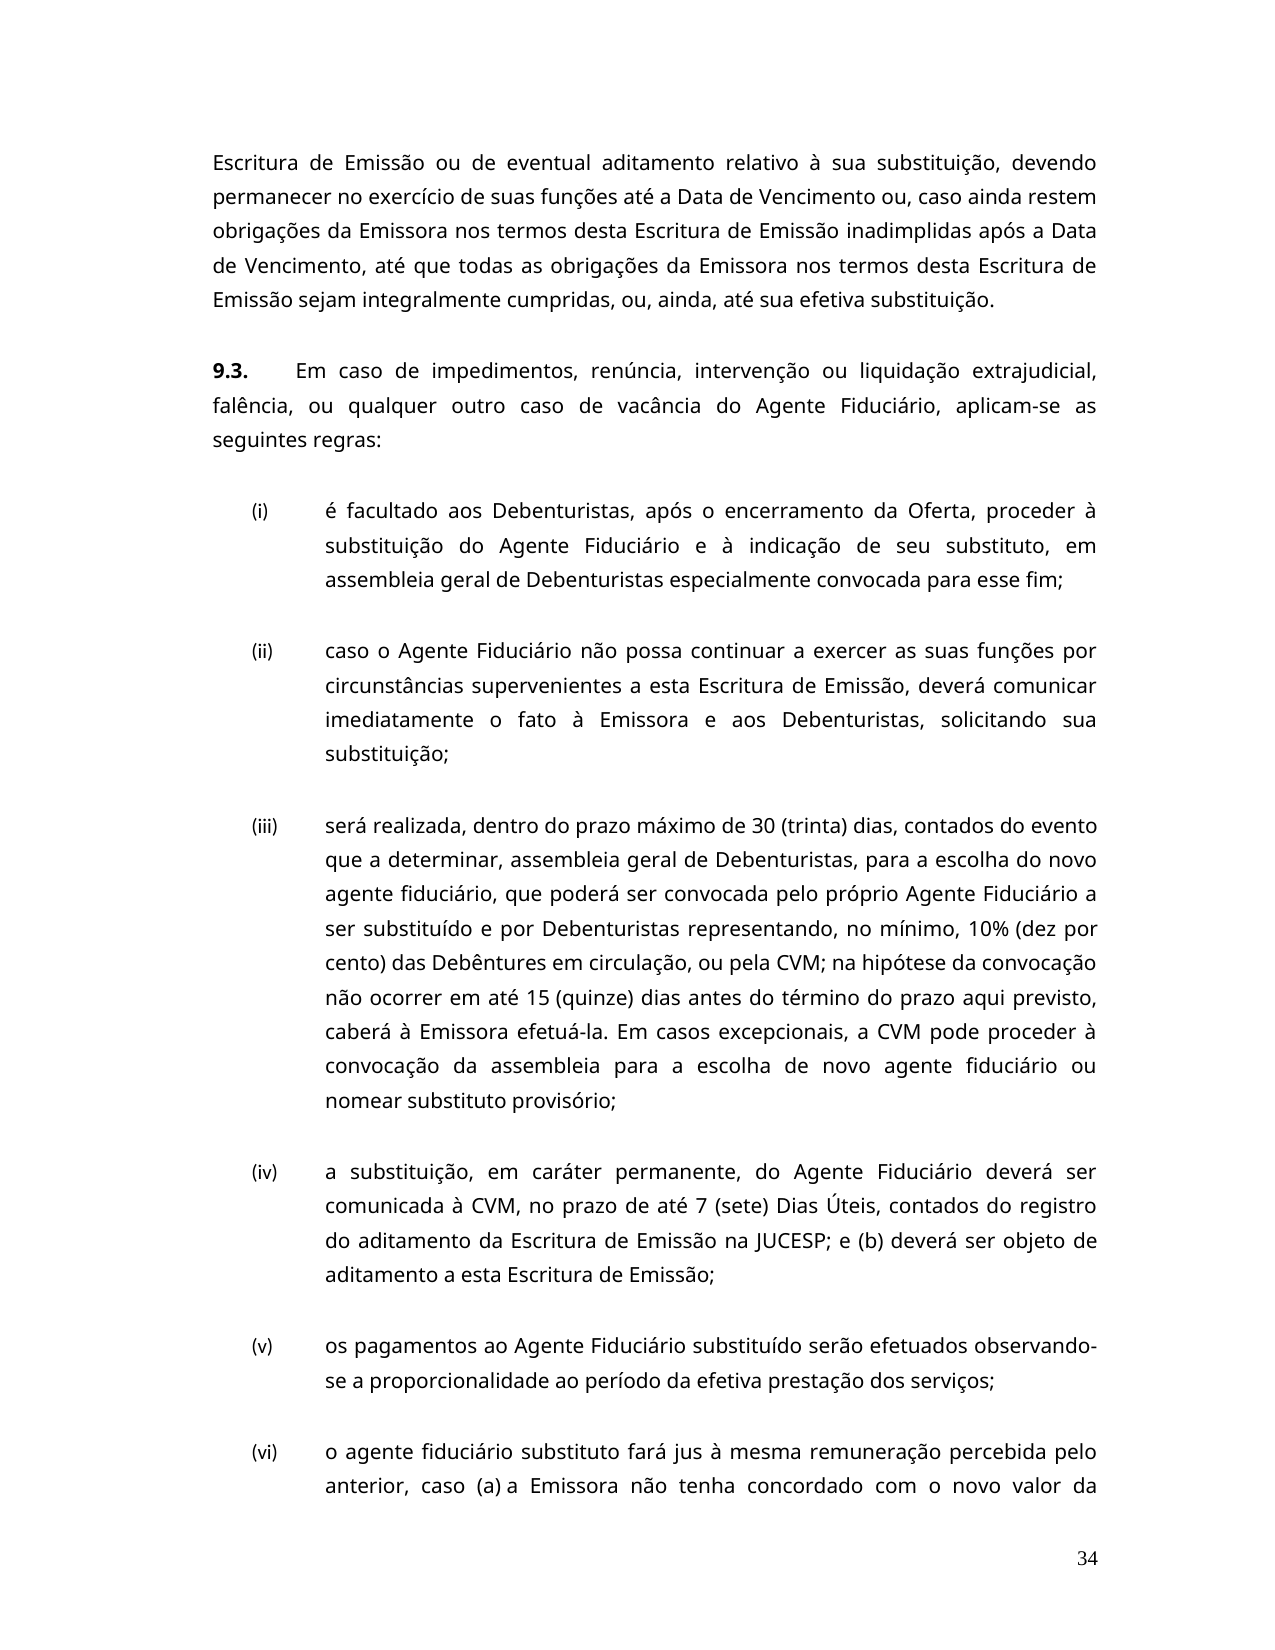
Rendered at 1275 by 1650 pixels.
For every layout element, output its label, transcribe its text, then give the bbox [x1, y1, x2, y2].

list Em caso de impedimentos, renúncia, intervenção ou liquidação extrajudicial, falência, ou qualquer outro caso de vacância do Agente Fiduciário, aplicam-se as seguintes regras: [212, 356, 1098, 454]
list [251, 1437, 1098, 1500]
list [212, 148, 1098, 314]
list a substituição, em caráter permanente, do Agente Fiduciário deverá ser comunicada à CVM, no prazo de até 7 (sete) Dias Úteis, contados do registro do aditamento da Escritura de Emissão na JUCESP; e (b) deverá ser objeto de aditamento a esta Escritura de Emissão; [251, 1157, 1098, 1289]
list caso o Agente Fiduciário não possa continuar a exercer as suas funções por circunstâncias supervenientes a esta Escritura de Emissão, deverá comunicar imediatamente o fato à Emissora e aos Debenturistas, solicitando sua substituição; [251, 636, 1098, 768]
list os pagamentos ao Agente Fiduciário substituído serão efetuados observando-se a proporcionalidade ao período da efetiva prestação dos serviços; [251, 1331, 1098, 1394]
list é facultado aos Debenturistas, após o encerramento da Oferta, proceder à substituição do Agente Fiduciário e à indicação de seu substituto, em assembleia geral de Debenturistas especialmente convocada para esse fim; [251, 496, 1098, 594]
list será realizada, dentro do prazo máximo de 30 (trinta) dias, contados do evento que a determinar, assembleia geral de Debenturistas, para a escolha do novo agente fiduciário, que poderá ser convocada pelo próprio Agente Fiduciário a ser substituído e por Debenturistas representando, no mínimo, 10% (dez por cento) das Debêntures em circulação, ou pela CVM; na hipótese da convocação não ocorrer em até 15 (quinze) dias antes do término do prazo aqui previsto, caberá à Emissora efetuá-la. Em casos excepcionais, a CVM pode proceder à convocação da assembleia para a escolha de novo agente fiduciário ou nomear substituto provisório; [251, 811, 1098, 1114]
